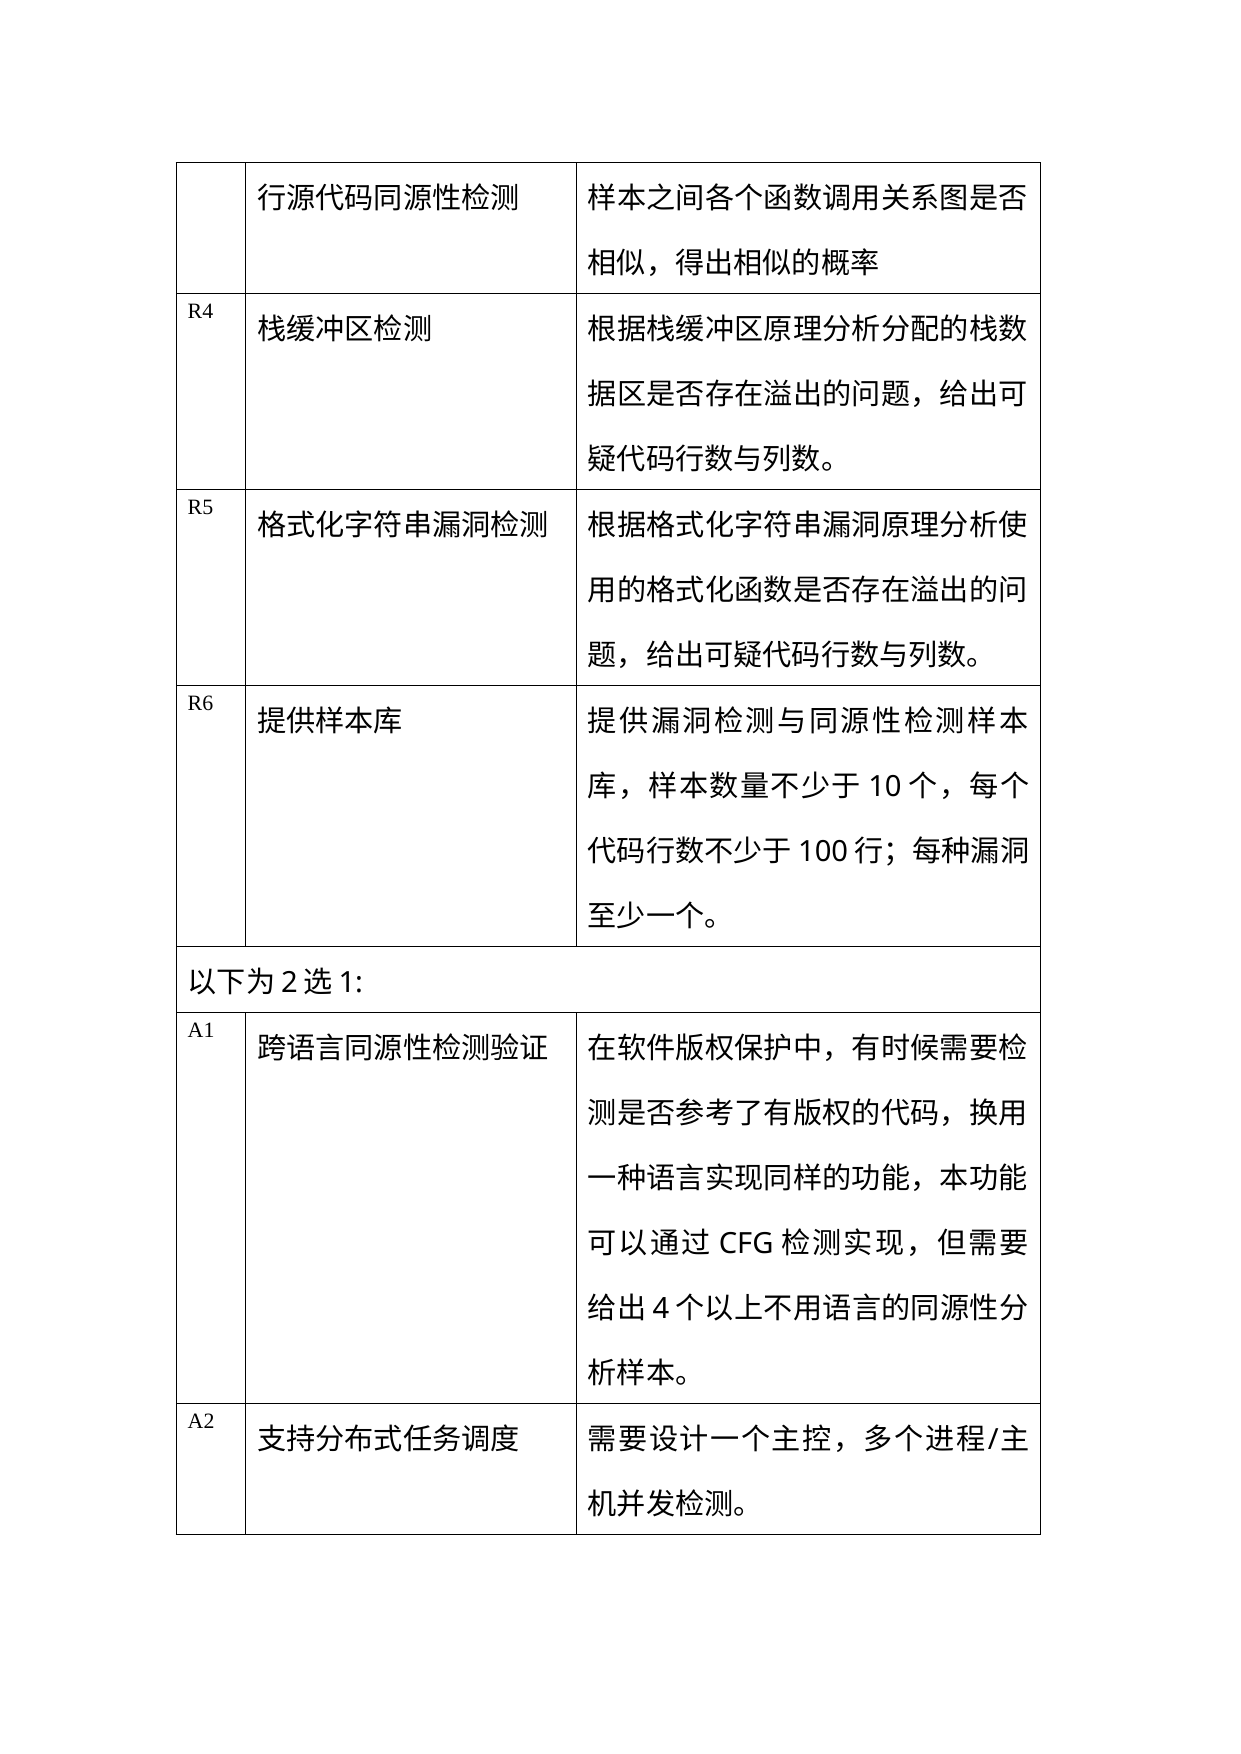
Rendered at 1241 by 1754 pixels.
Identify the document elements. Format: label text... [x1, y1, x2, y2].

table_cell 根据栈缓冲区原理分析分配的栈数据区是否存在溢出的问题，给出可疑代码行数与列数。 [577, 294, 1040, 489]
table_cell 格式化字符串漏洞检测 [246, 490, 576, 685]
table_cell R4 [177, 294, 245, 489]
table_cell R6 [177, 686, 245, 946]
table_cell 栈缓冲区检测 [246, 294, 576, 489]
table_cell 需要设计一个主控，多个进程/主机并发检测。 [577, 1404, 1040, 1534]
table_cell R3 [177, 163, 245, 293]
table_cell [246, 163, 576, 293]
table_cell 提供漏洞检测与同源性检测样本库，样本数量不少于10个，每个代码行数不少于100行；每种漏洞至少一个。 [577, 686, 1040, 946]
table_cell 提供样本库 [246, 686, 576, 946]
table_cell 跨语言同源性检测验证 [246, 1013, 576, 1403]
table_cell A1 [177, 1013, 245, 1403]
table_cell 在软件版权保护中，有时候需要检测是否参考了有版权的代码，换用一种语言实现同样的功能，本功能可以通过CFG检测实现，但需要给出4个以上不用语言的同源性分析样本。 [577, 1013, 1040, 1403]
table_cell 支持分布式任务调度 [246, 1404, 576, 1534]
table_cell A2 [177, 1404, 245, 1534]
table_cell 根据格式化字符串漏洞原理分析使用的格式化函数是否存在溢出的问题，给出可疑代码行数与列数。 [577, 490, 1040, 685]
table_cell 以下为2选1: [177, 947, 1040, 1012]
table_cell R5 [177, 490, 245, 685]
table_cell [577, 163, 1040, 293]
